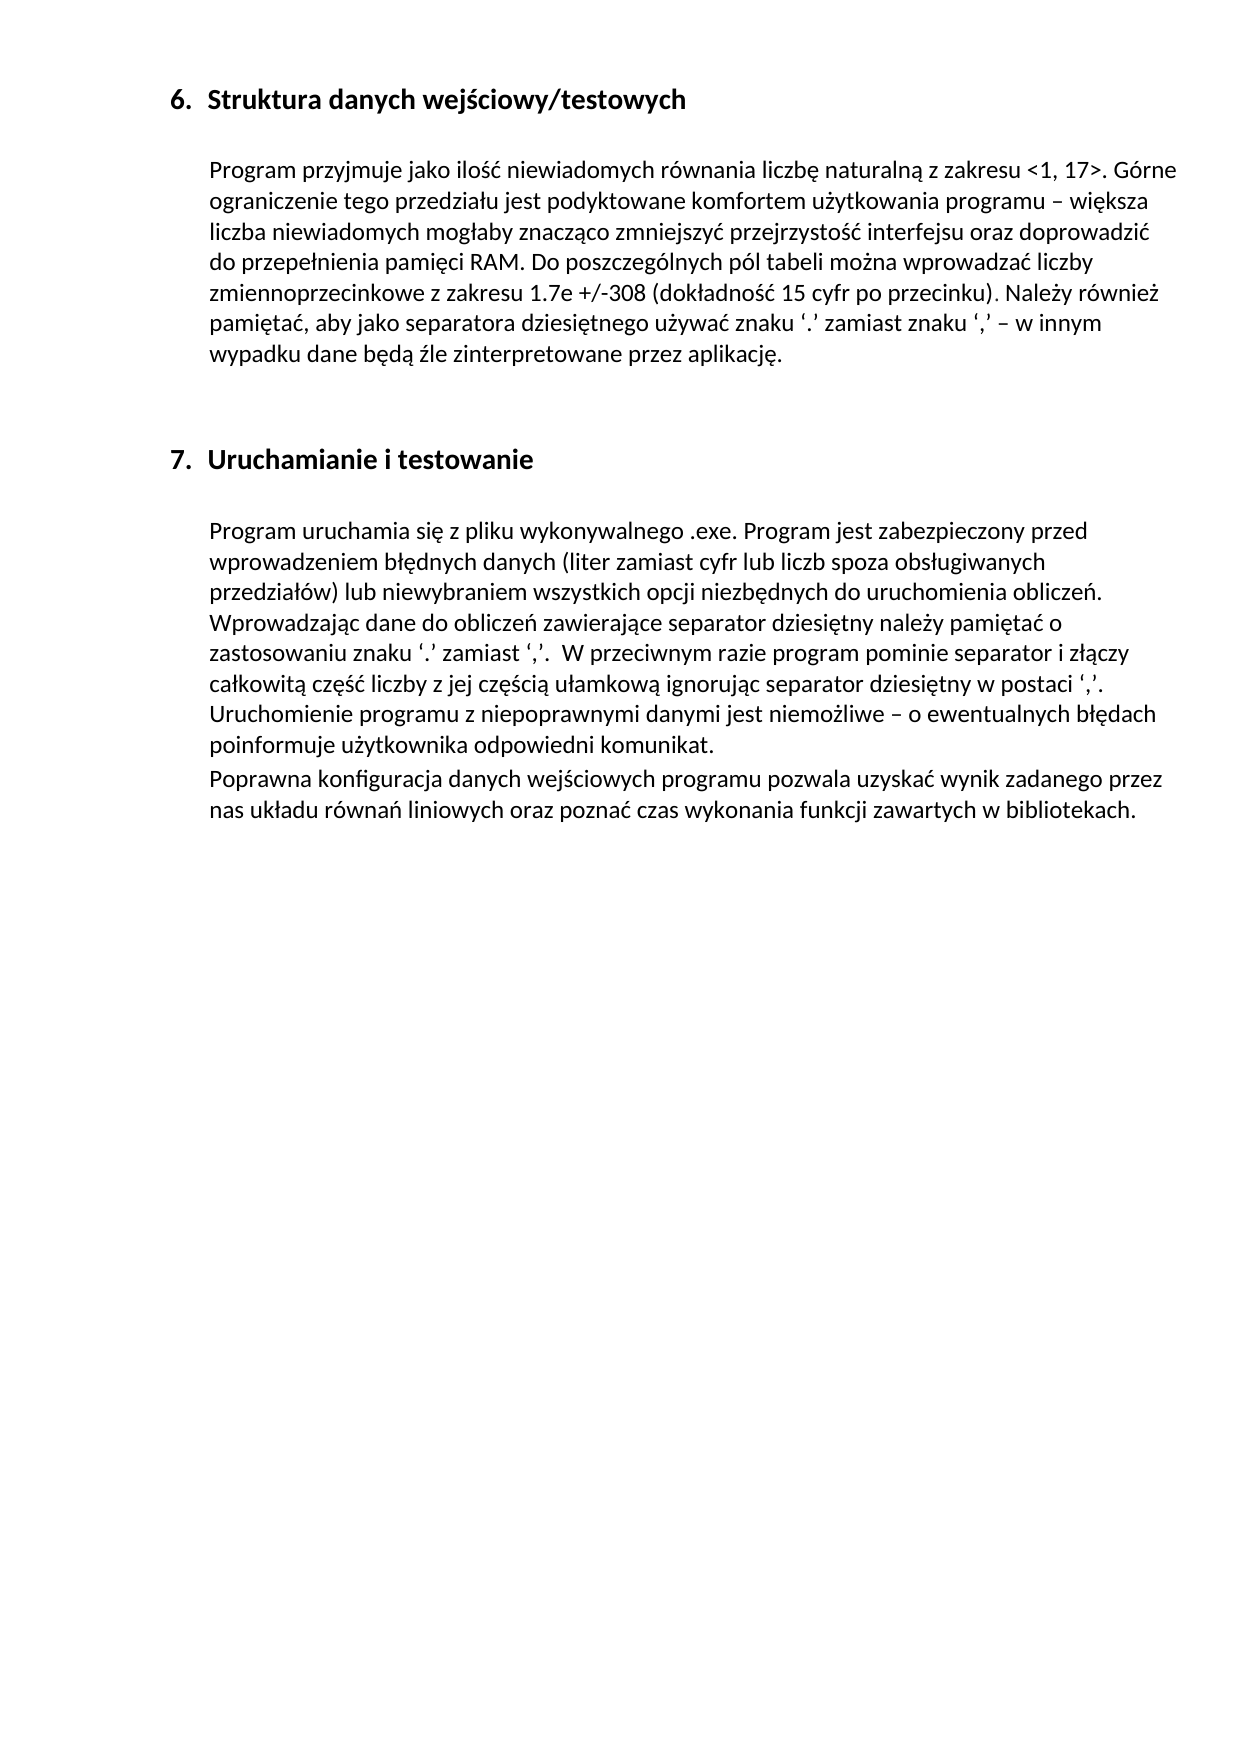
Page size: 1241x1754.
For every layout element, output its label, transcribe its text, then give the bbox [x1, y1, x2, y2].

text Program przyjmuje jako ilość niewiadomych równania liczbę naturalną z zakresu <1, 17>. Górne ograniczenie tego przedziału jest podyktowane komfortem użytkowania programu – większa liczba niewiadomych mogłaby znacząco zmniejszyć przejrzystość interfejsu oraz doprowadzić do przepełnienia pamięci RAM. Do poszczególnych pól tabeli można wprowadzać liczby zmiennoprzecinkowe z zakresu 1.7e +/-308 (dokładność 15 cyfr po przecinku). Należy również pamiętać, aby jako separatora dziesiętnego używać znaku ‘.’ zamiast znaku ‘,’ – w innym wypadku dane będą źle zinterpretowane przez aplikację. [209, 155, 1181, 368]
subtitle Struktura danych wejściowy/testowych [170, 81, 1183, 116]
text Poprawna konfiguracja danych wejściowych programu pozwala uzyskać wynik zadanego przez nas układu równań liniowych oraz poznać czas wykonania funkcji zawartych w bibliotekach. [209, 763, 1181, 824]
text Program uruchamia się z pliku wykonywalnego .exe. Program jest zabezpieczony przed wprowadzeniem błędnych danych (liter zamiast cyfr lub liczb spoza obsługiwanych przedziałów) lub niewybraniem wszystkich opcji niezbędnych do uruchomienia obliczeń. Wprowadzając dane do obliczeń zawierające separator dziesiętny należy pamiętać o zastosowaniu znaku ‘.’ zamiast ‘,’. W przeciwnym razie program pominie separator i złączy całkowitą część liczby z jej częścią ułamkową ignorując separator dziesiętny w postaci ‘,’. Uruchomienie programu z niepoprawnymi danymi jest niemożliwe – o ewentualnych błędach poinformuje użytkownika odpowiedni komunikat. [209, 515, 1181, 759]
subtitle Uruchamianie i testowanie [170, 441, 1183, 477]
